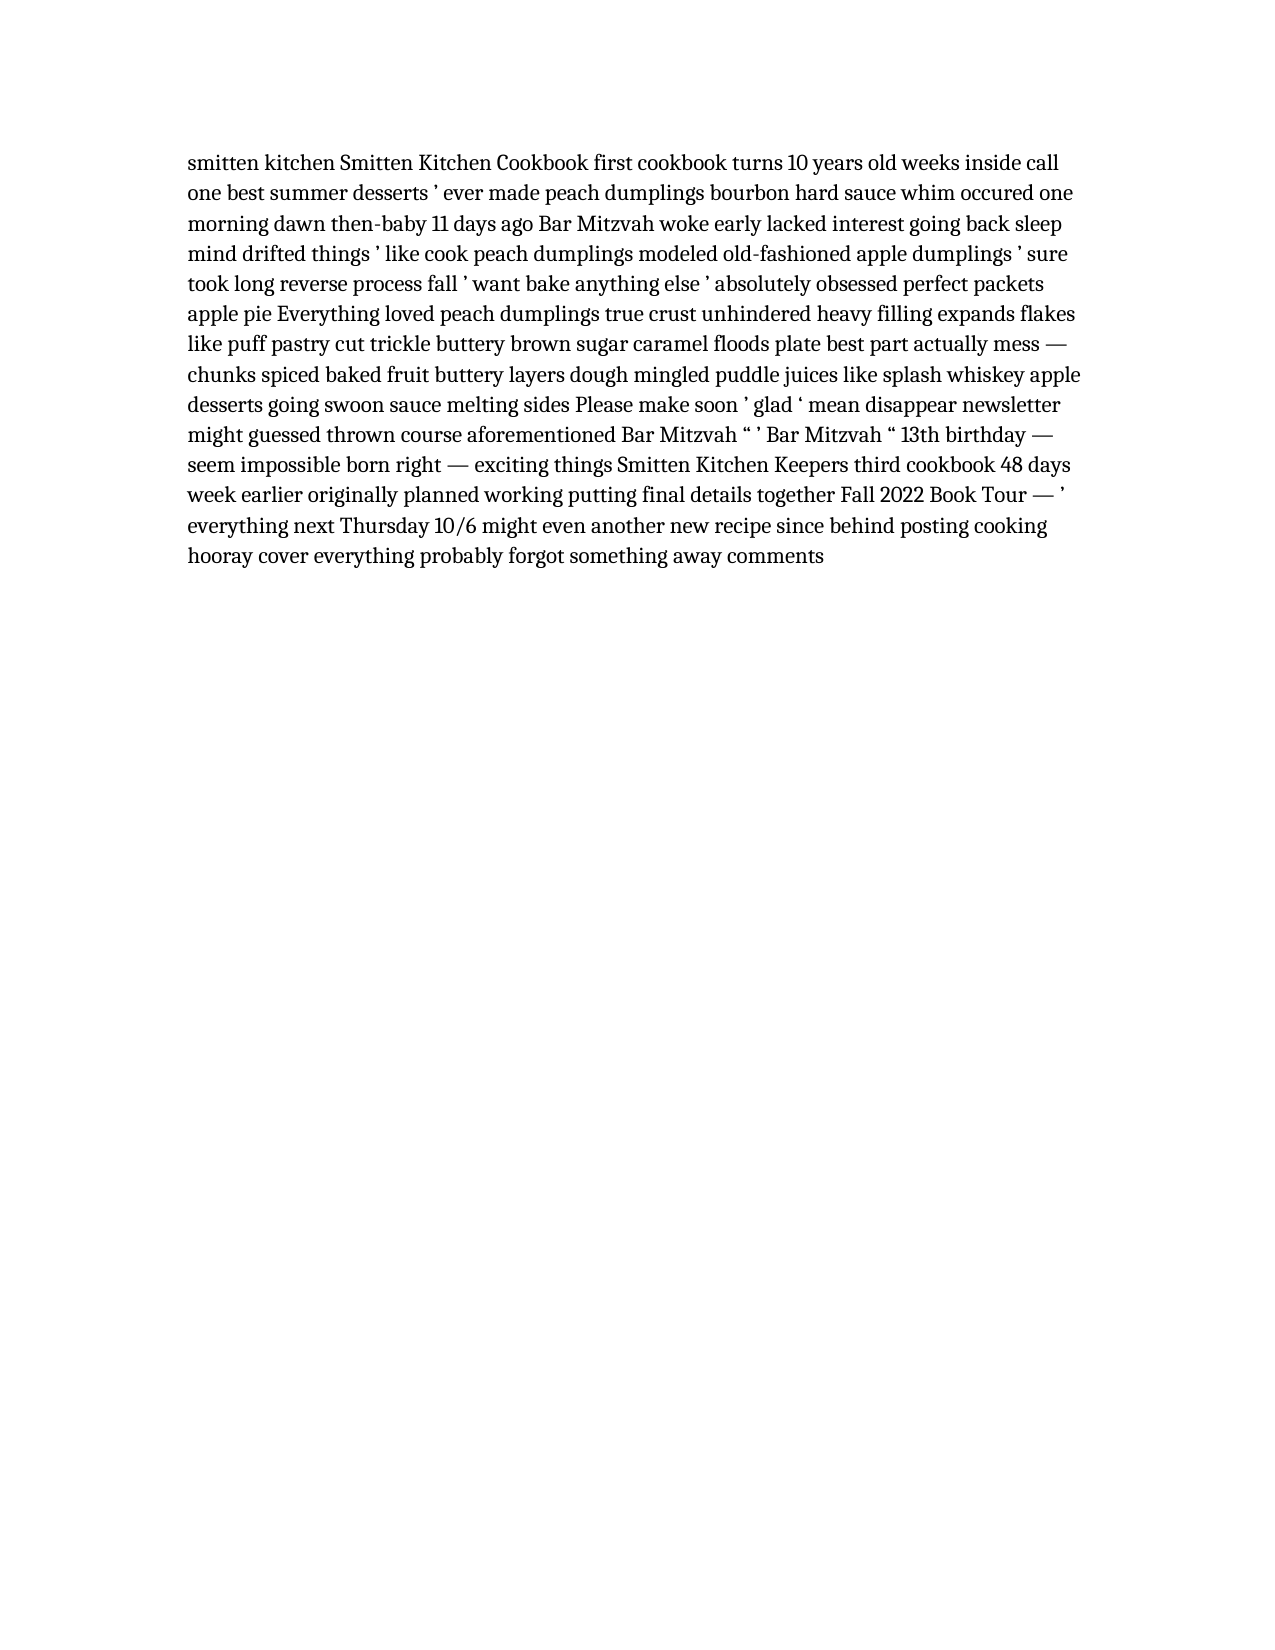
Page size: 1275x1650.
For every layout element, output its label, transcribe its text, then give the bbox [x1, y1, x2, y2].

text smitten kitchen Smitten Kitchen Cookbook first cookbook turns 10 years old weeks inside call one best summer desserts ’ ever made peach dumplings bourbon hard sauce whim occured one morning dawn then-baby 11 days ago Bar Mitzvah woke early lacked interest going back sleep mind drifted things ’ like cook peach dumplings modeled old-fashioned apple dumplings ’ sure took long reverse process fall ’ want bake anything else ’ absolutely obsessed perfect packets apple pie Everything loved peach dumplings true crust unhindered heavy filling expands flakes like puff pastry cut trickle buttery brown sugar caramel floods plate best part actually mess — chunks spiced baked fruit buttery layers dough mingled puddle juices like splash whiskey apple desserts going swoon sauce melting sides Please make soon ’ glad ‘ mean disappear newsletter might guessed thrown course aforementioned Bar Mitzvah “ ’ Bar Mitzvah “ 13th birthday — seem impossible born right — exciting things Smitten Kitchen Keepers third cookbook 48 days week earlier originally planned working putting final details together Fall 2022 Book Tour — ’ everything next Thursday 10/6 might even another new recipe since behind posting cooking hooray cover everything probably forgot something away comments [187, 150, 1087, 569]
